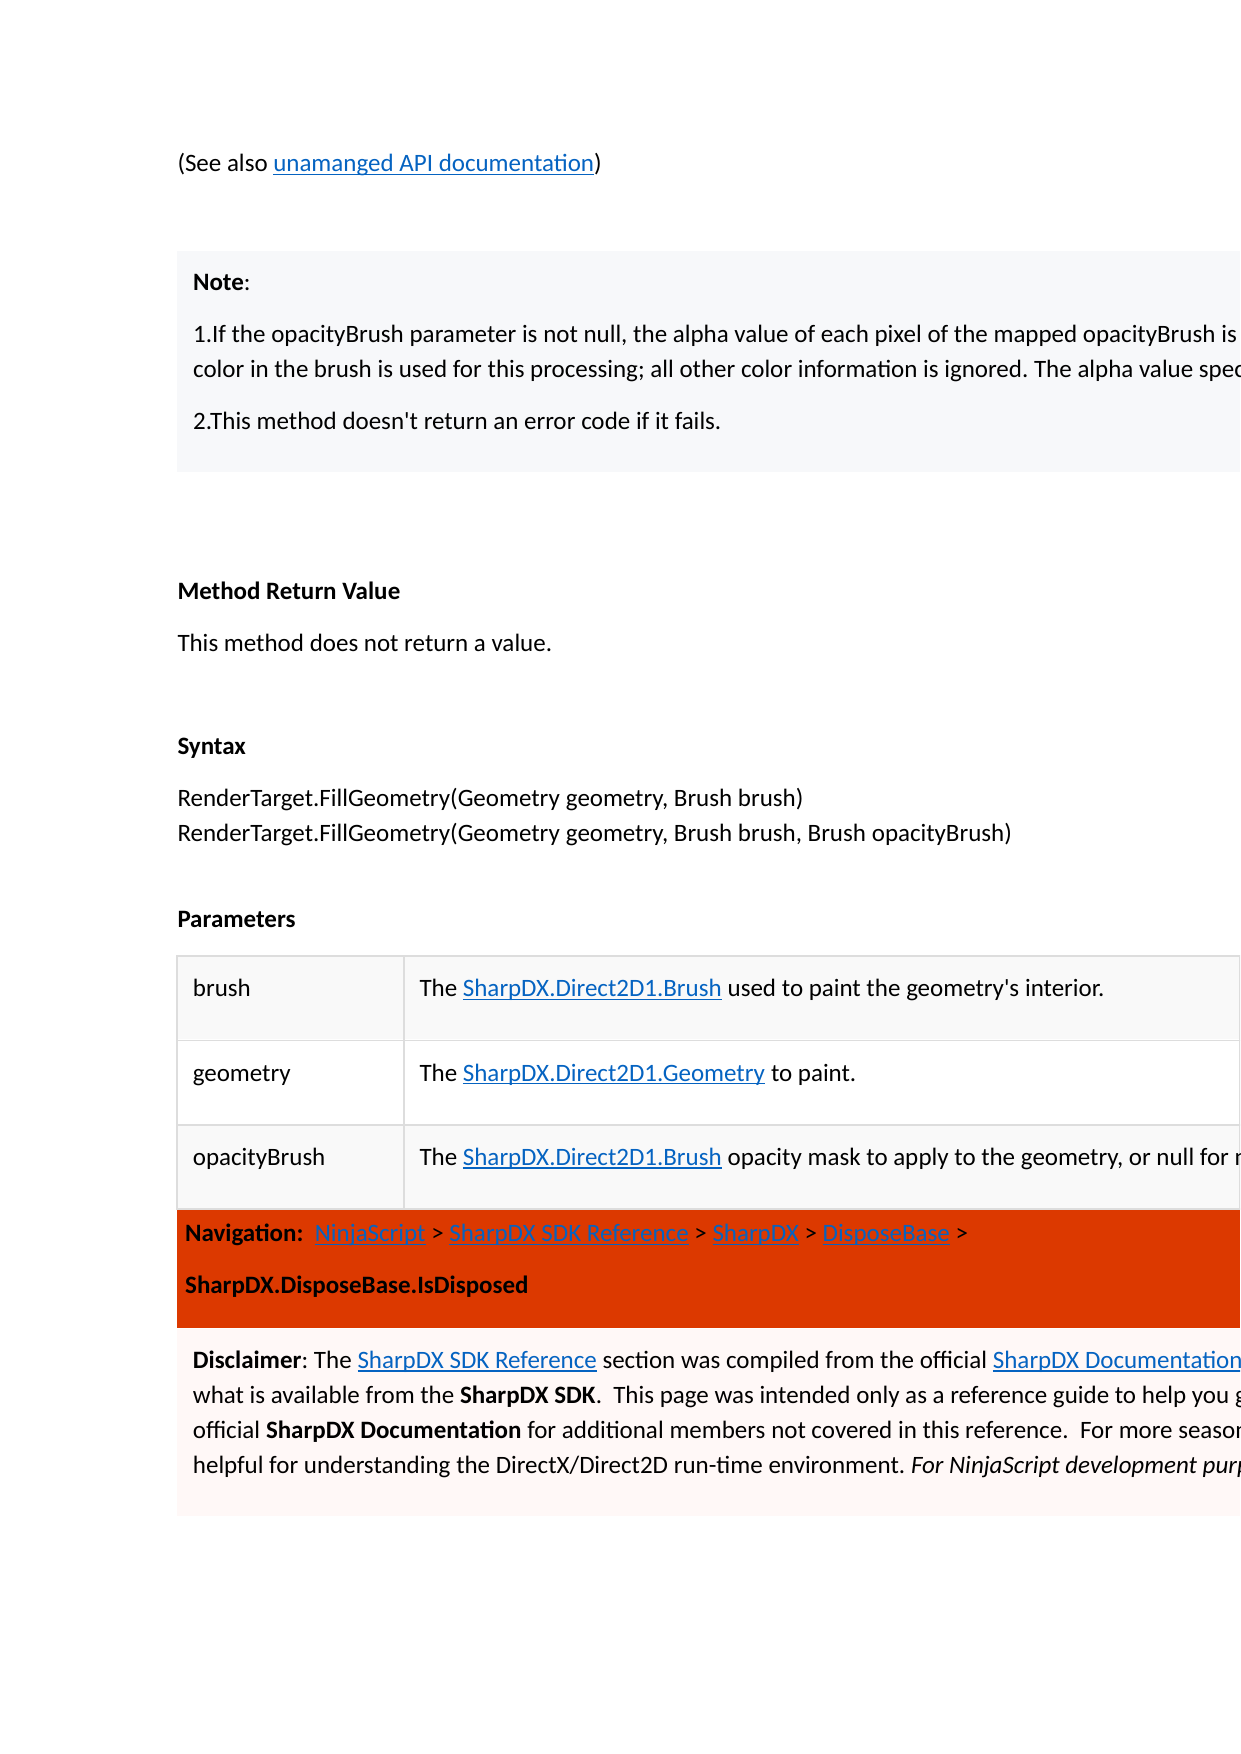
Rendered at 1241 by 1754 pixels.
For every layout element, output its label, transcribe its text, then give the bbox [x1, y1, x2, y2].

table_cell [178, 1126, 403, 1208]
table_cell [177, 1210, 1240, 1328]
text Method Return Value [177, 575, 1063, 606]
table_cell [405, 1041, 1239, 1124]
text RenderTarget.FillGeometry(Geometry geometry, Brush brush) RenderTarget.FillGeometry(Geometry geometry, Brush brush, Brush opacityBrush) [177, 782, 1063, 847]
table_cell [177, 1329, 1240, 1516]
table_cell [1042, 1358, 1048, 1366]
text This method does not return a value. [177, 627, 1063, 657]
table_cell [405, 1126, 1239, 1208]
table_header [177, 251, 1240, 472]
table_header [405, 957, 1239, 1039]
text (See also unamanged API documentation) [177, 148, 1063, 178]
text Syntax [177, 730, 1063, 761]
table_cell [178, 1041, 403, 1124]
text Parameters [177, 869, 1063, 934]
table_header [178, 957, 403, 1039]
